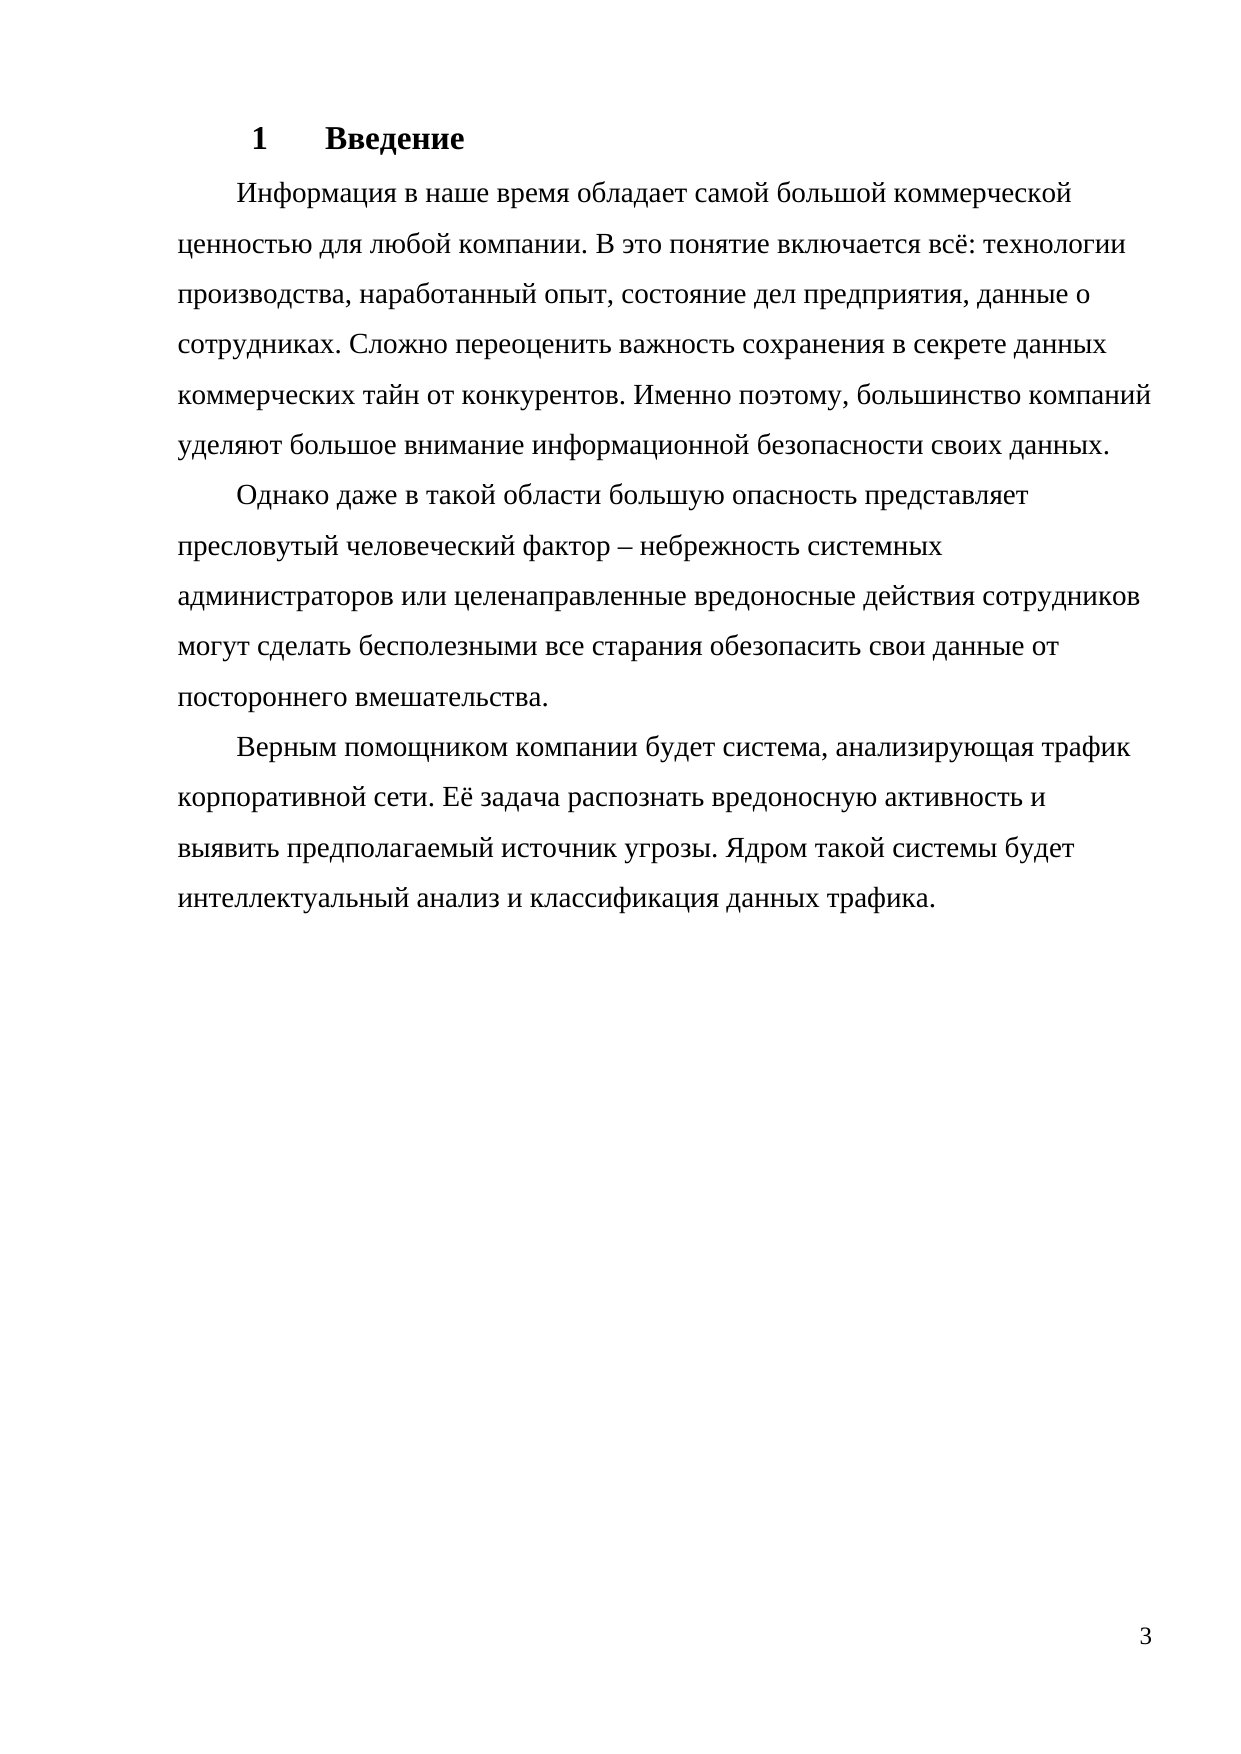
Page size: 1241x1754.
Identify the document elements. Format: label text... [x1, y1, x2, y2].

text Однако даже в такой области большую опасность представляет пресловутый человеческий фактор – небрежность системных администраторов или целенаправленные вредоносные действия сотрудников могут сделать бесполезными все старания обезопасить свои данные от постороннего вмешательства. [177, 477, 1152, 712]
text 1 Введение [177, 118, 1152, 156]
text Информация в наше время обладает самой большой коммерческой ценностью для любой компании. В это понятие включается всё: технологии производства, наработанный опыт, состояние дел предприятия, данные о сотрудниках. Сложно переоценить важность сохранения в секрете данных коммерческих тайн от конкурентов. Именно поэтому, большинство компаний уделяют большое внимание информационной безопасности своих данных. [177, 176, 1152, 461]
text Верным помощником компании будет система, анализирующая трафик корпоративной сети. Её задача распознать вредоносную активность и выявить предполагаемый источник угрозы. Ядром такой системы будет интеллектуальный анализ и классификация данных трафика. [177, 729, 1152, 913]
